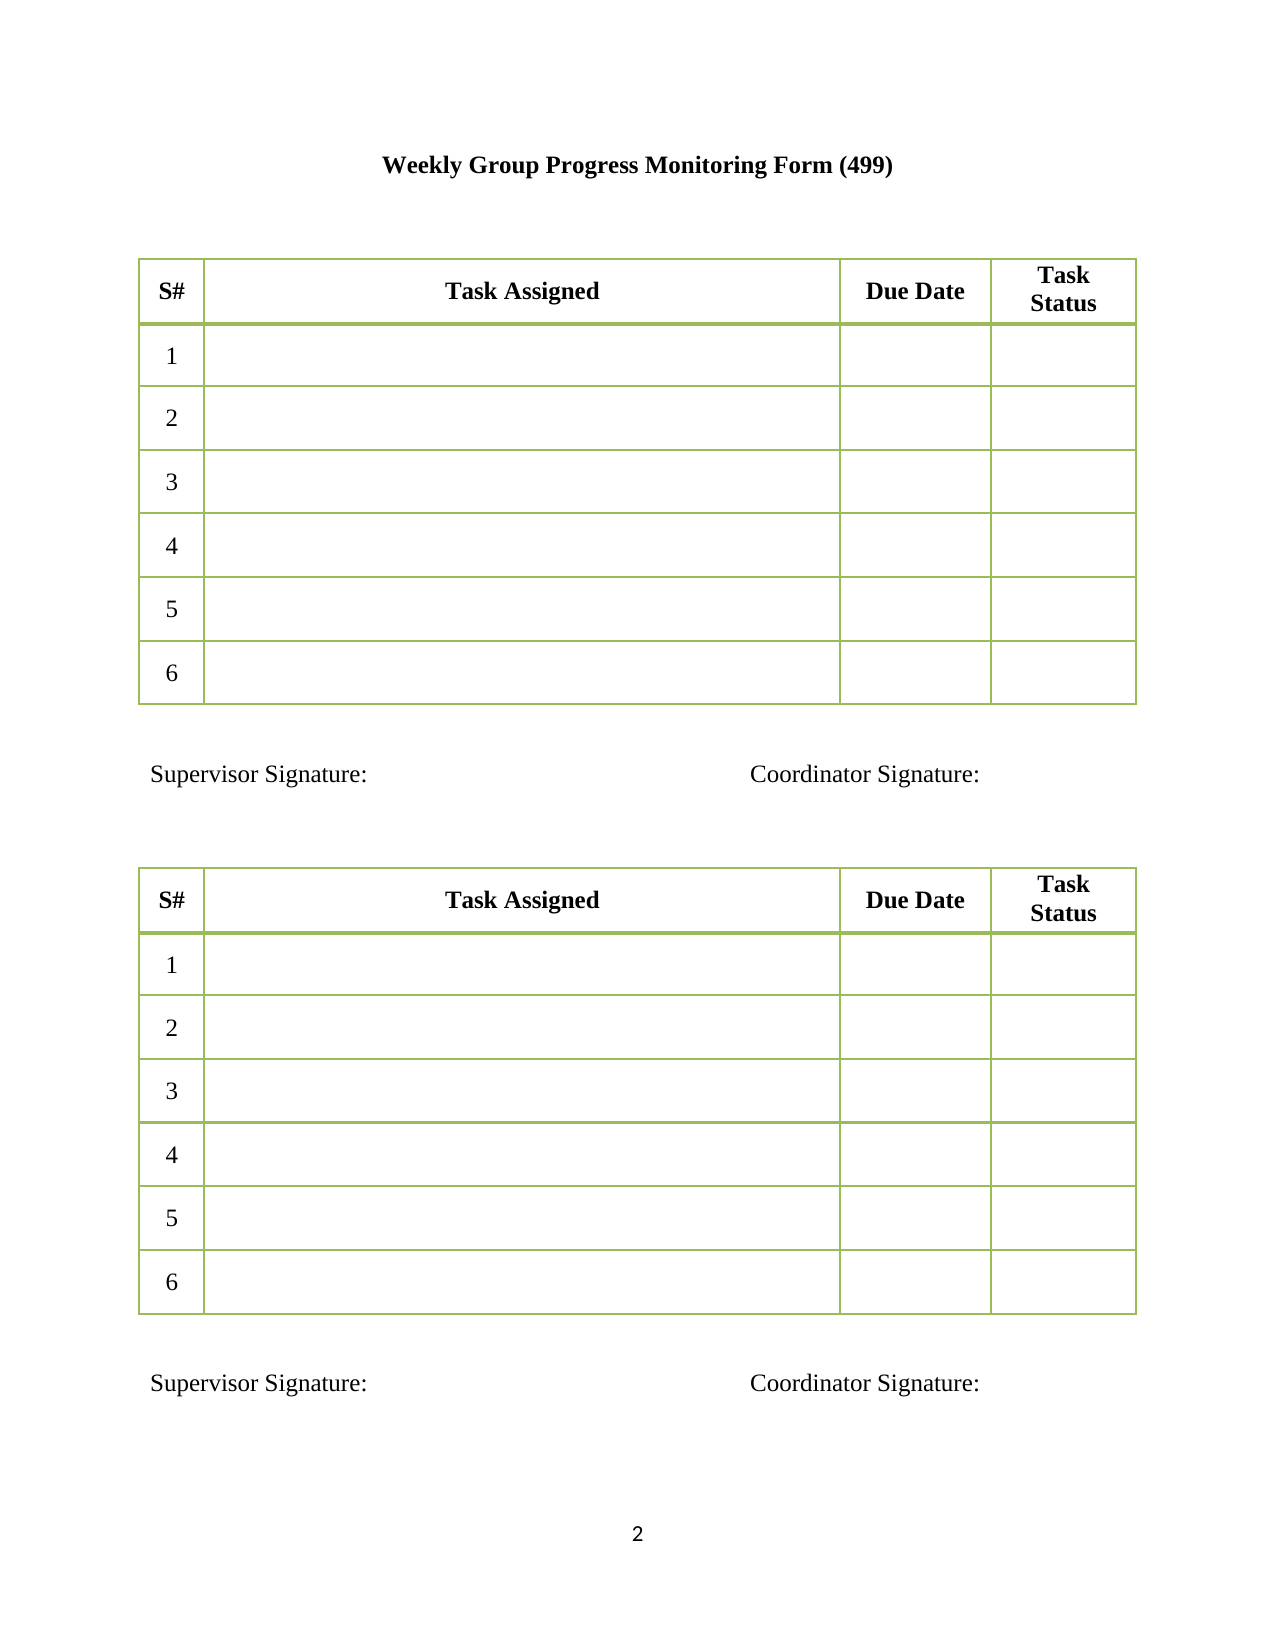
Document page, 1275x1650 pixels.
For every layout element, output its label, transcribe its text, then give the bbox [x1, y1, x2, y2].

table_cell 6 [140, 642, 203, 703]
table_cell [992, 1060, 1135, 1121]
table_cell [841, 642, 990, 703]
table_cell [992, 1187, 1135, 1249]
table_header Task Assigned [205, 260, 839, 321]
text Supervisor Signature: Coordinator Signature: [150, 759, 1125, 788]
table_cell [841, 451, 990, 512]
text Weekly Group Progress Monitoring Form (499) [150, 150, 1125, 179]
table_cell [205, 1187, 839, 1249]
table_cell [992, 451, 1135, 512]
table_cell [992, 578, 1135, 639]
table_cell [205, 387, 839, 449]
table_header Task Status [992, 260, 1135, 321]
table_cell [992, 326, 1135, 385]
table_cell 2 [140, 996, 203, 1058]
table_cell 5 [140, 578, 203, 639]
table_cell [841, 996, 990, 1058]
table_cell [992, 1251, 1135, 1312]
table_cell [205, 642, 839, 703]
table_cell [841, 935, 990, 994]
table_header Due Date [841, 260, 990, 321]
table_cell [841, 1060, 990, 1121]
table_cell [205, 578, 839, 639]
table_cell [841, 578, 990, 639]
table_header Task Assigned [205, 869, 839, 931]
table_cell [992, 1124, 1135, 1185]
table_cell 6 [140, 1251, 203, 1312]
table_header Due Date [841, 869, 990, 931]
table_cell 4 [140, 1124, 203, 1185]
table_cell 3 [140, 1060, 203, 1121]
table_cell [205, 1251, 839, 1312]
table_cell [992, 642, 1135, 703]
table_cell [841, 387, 990, 449]
table_cell [992, 514, 1135, 576]
table_cell [205, 451, 839, 512]
table_cell [841, 326, 990, 385]
table_cell 2 [140, 387, 203, 449]
table_cell 4 [140, 514, 203, 576]
table_cell [992, 996, 1135, 1058]
table_cell [992, 387, 1135, 449]
table_cell 1 [140, 935, 203, 994]
table_cell [992, 935, 1135, 994]
table_header Task Status [992, 869, 1135, 931]
table_cell 1 [140, 326, 203, 385]
table_header S# [140, 260, 203, 321]
text Supervisor Signature: Coordinator Signature: [150, 1368, 1125, 1397]
table_header S# [140, 869, 203, 931]
table_cell [205, 1060, 839, 1121]
table_cell [841, 1187, 990, 1249]
table_cell [205, 996, 839, 1058]
table_cell [841, 514, 990, 576]
table_cell [205, 1124, 839, 1185]
table_cell [841, 1124, 990, 1185]
table_cell [841, 1251, 990, 1312]
table_cell 3 [140, 451, 203, 512]
table_cell [205, 514, 839, 576]
table_cell [205, 326, 839, 385]
table_cell [205, 935, 839, 994]
table_cell 5 [140, 1187, 203, 1249]
